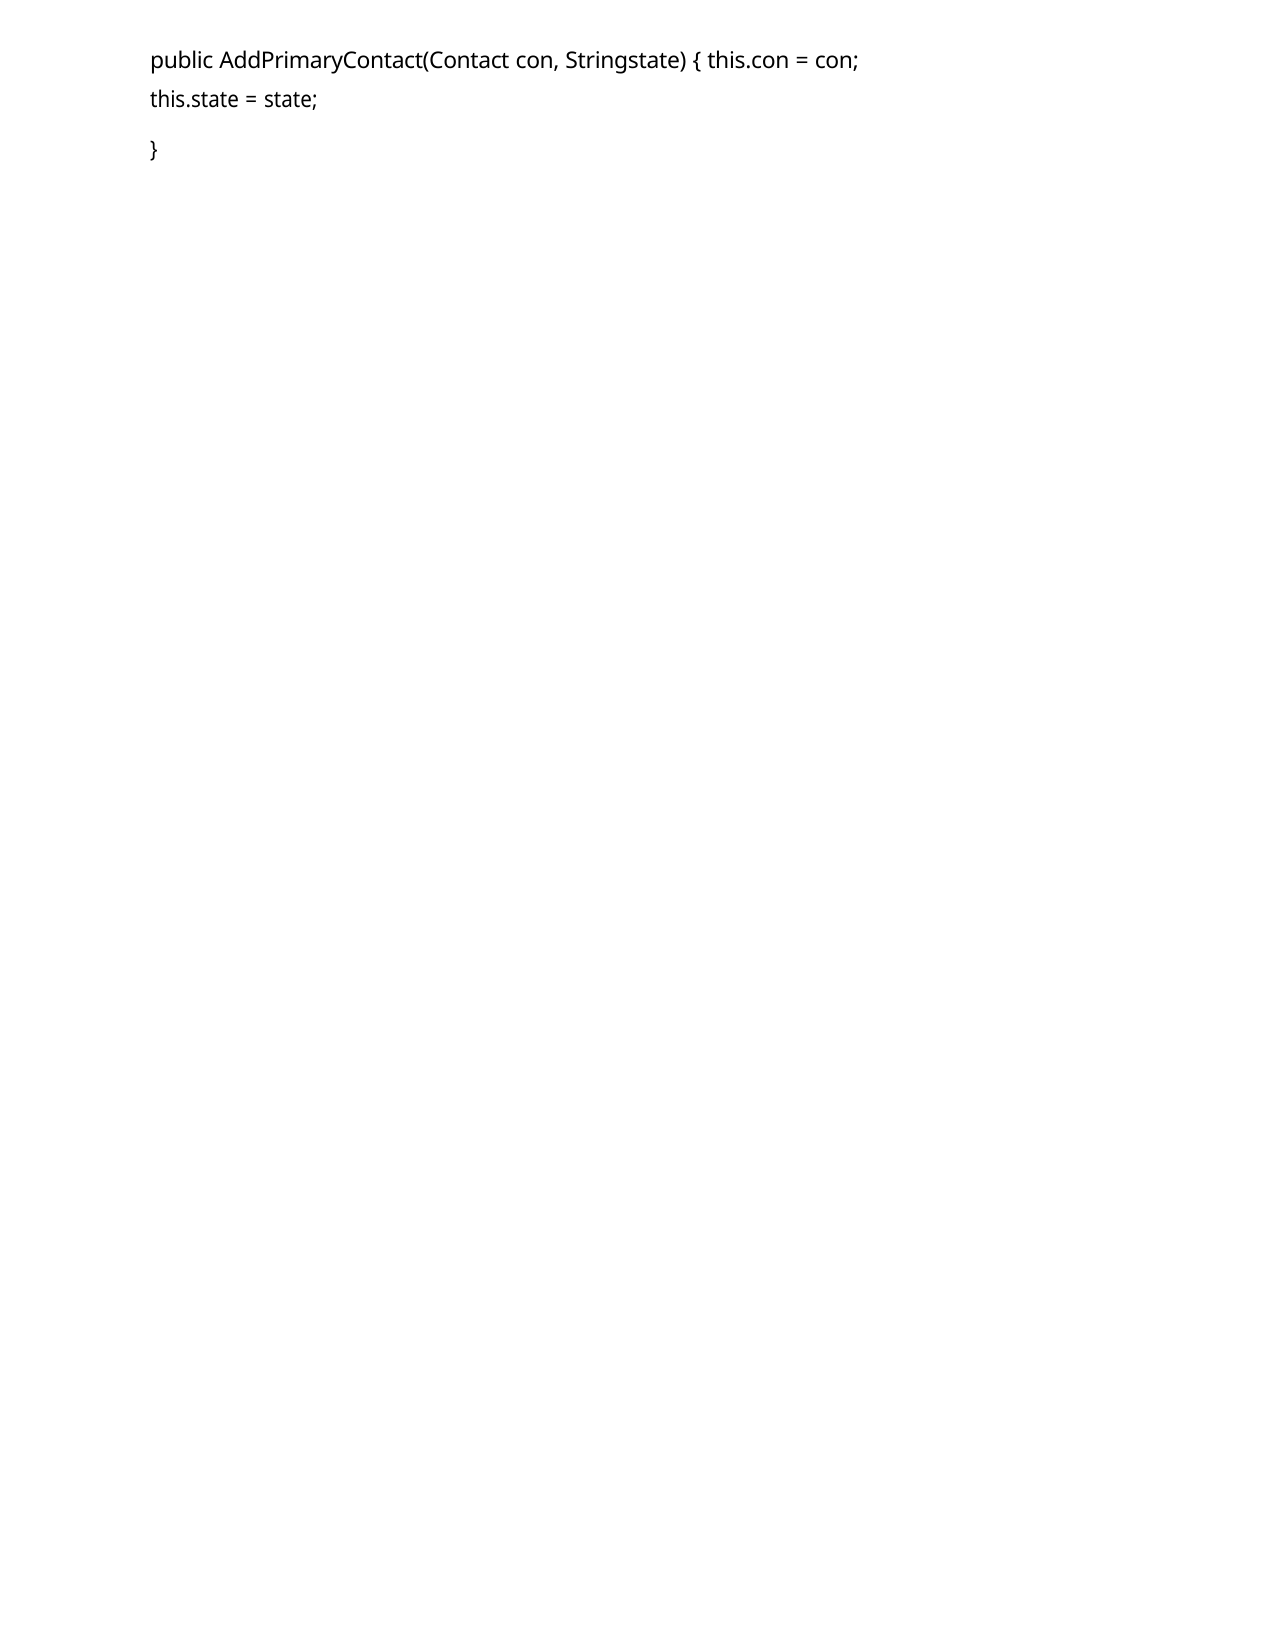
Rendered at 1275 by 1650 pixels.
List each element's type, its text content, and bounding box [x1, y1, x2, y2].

text this.state = state; [150, 83, 1131, 114]
text } [150, 132, 1131, 164]
text public AddPrimaryContact(Contact con, Stringstate) { this.con = con; [150, 44, 1131, 75]
